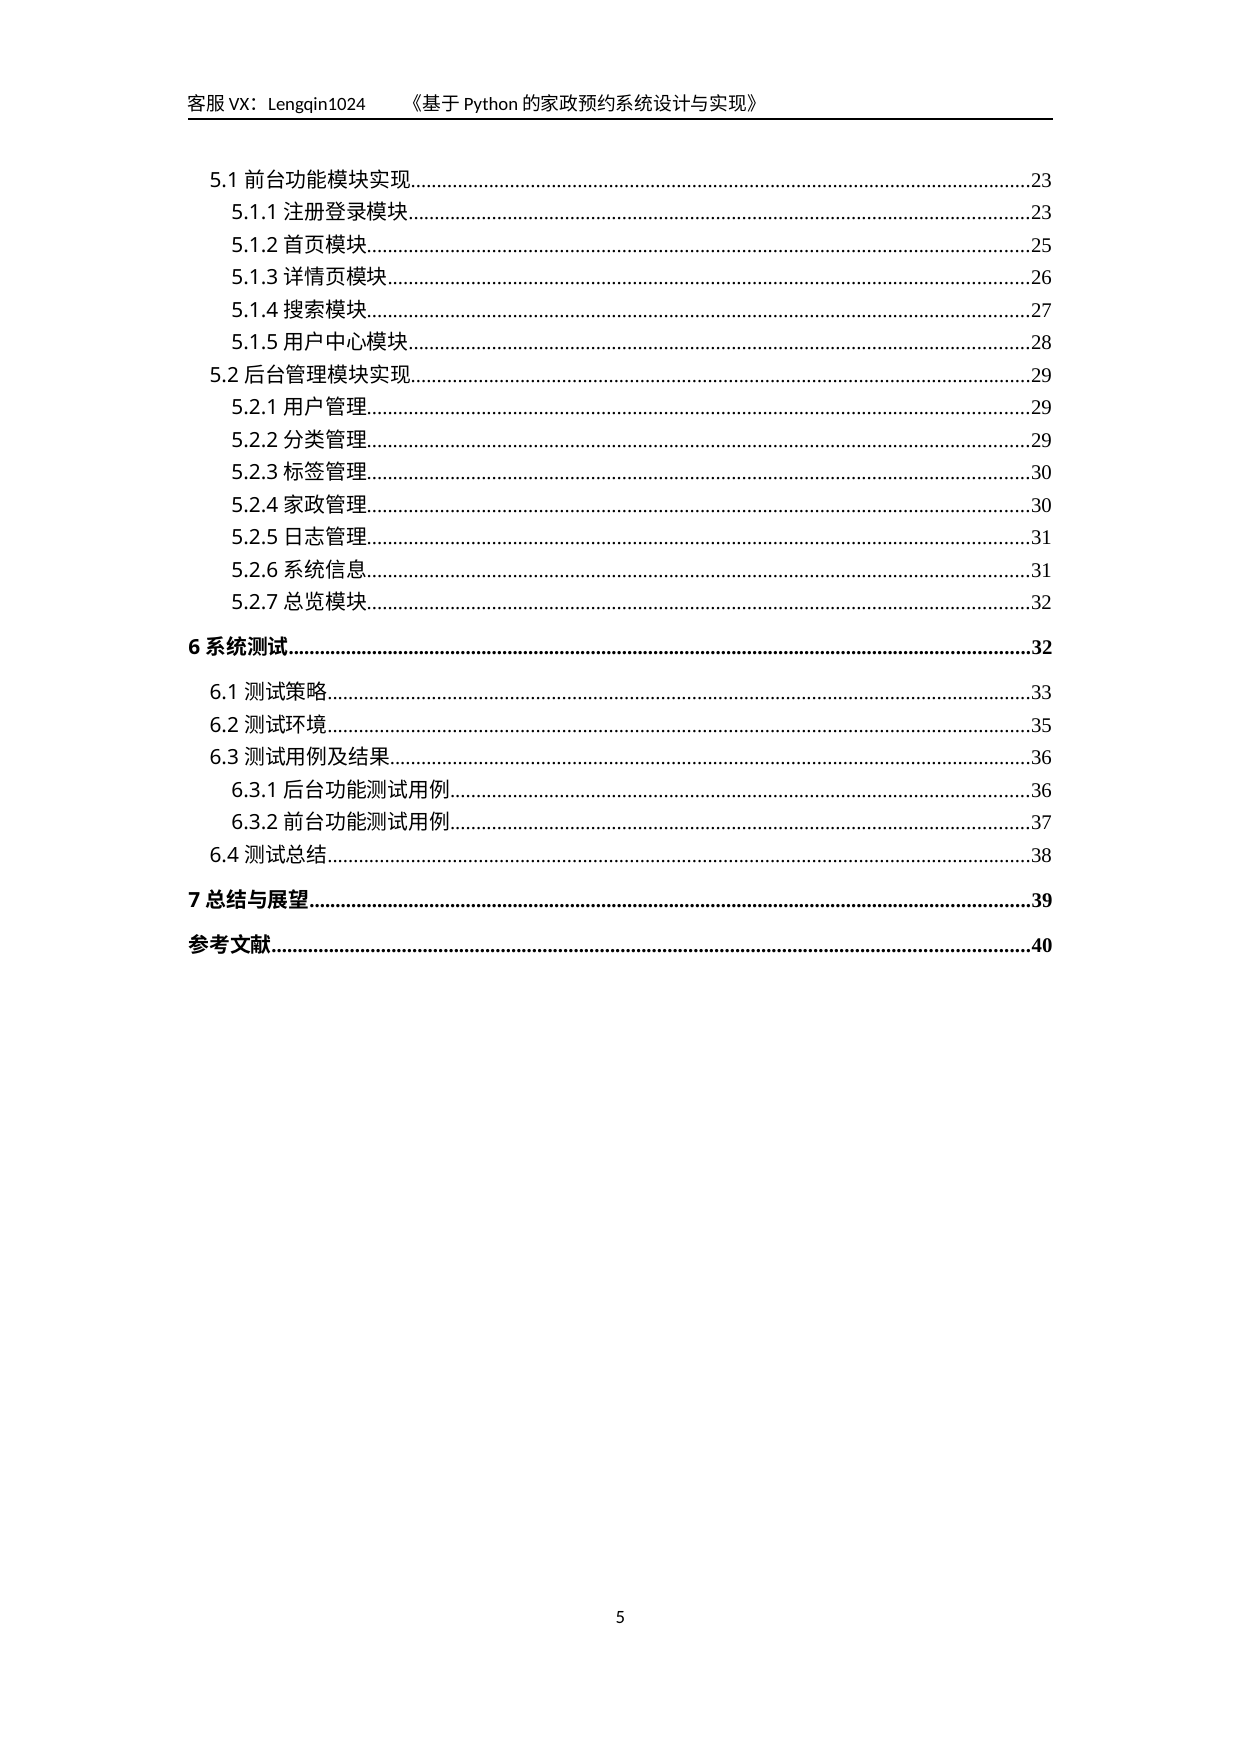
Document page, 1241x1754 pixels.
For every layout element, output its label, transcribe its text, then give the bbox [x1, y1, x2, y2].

text 5.2.4 家政管理 30 [231, 487, 1053, 519]
text 5.1 前台功能模块实现 23 [209, 162, 1053, 194]
text 6.1 测试策略 33 [209, 674, 1053, 707]
text 5.1.4 搜索模块 27 [231, 292, 1053, 324]
text 5.1.5 用户中心模块 28 [231, 324, 1053, 357]
text 5.2.6 系统信息 31 [231, 552, 1053, 584]
text 6.3.1 后台功能测试用例 36 [231, 772, 1053, 804]
text 5.2.3 标签管理 30 [231, 454, 1053, 487]
text 5.1.3 详情页模块 26 [231, 259, 1053, 292]
text 5.2.2 分类管理 29 [231, 422, 1053, 454]
text 6 系统测试 32 [187, 629, 1053, 662]
text 5.2.7 总览模块 32 [231, 584, 1053, 617]
text 5.2 后台管理模块实现 29 [209, 357, 1053, 389]
text 6.3 测试用例及结果 36 [209, 739, 1053, 772]
text 参考文献 40 [187, 927, 1053, 959]
text 6.4 测试总结 38 [209, 837, 1053, 869]
text 6.3.2 前台功能测试用例 37 [231, 804, 1053, 837]
text 7 总结与展望 39 [187, 882, 1053, 914]
text 5.1.1 注册登录模块 23 [231, 194, 1053, 227]
text 5.2.5 日志管理 31 [231, 519, 1053, 552]
text 5.1.2 首页模块 25 [231, 227, 1053, 259]
text 6.2 测试环境 35 [209, 707, 1053, 739]
text 5.2.1 用户管理 29 [231, 389, 1053, 422]
